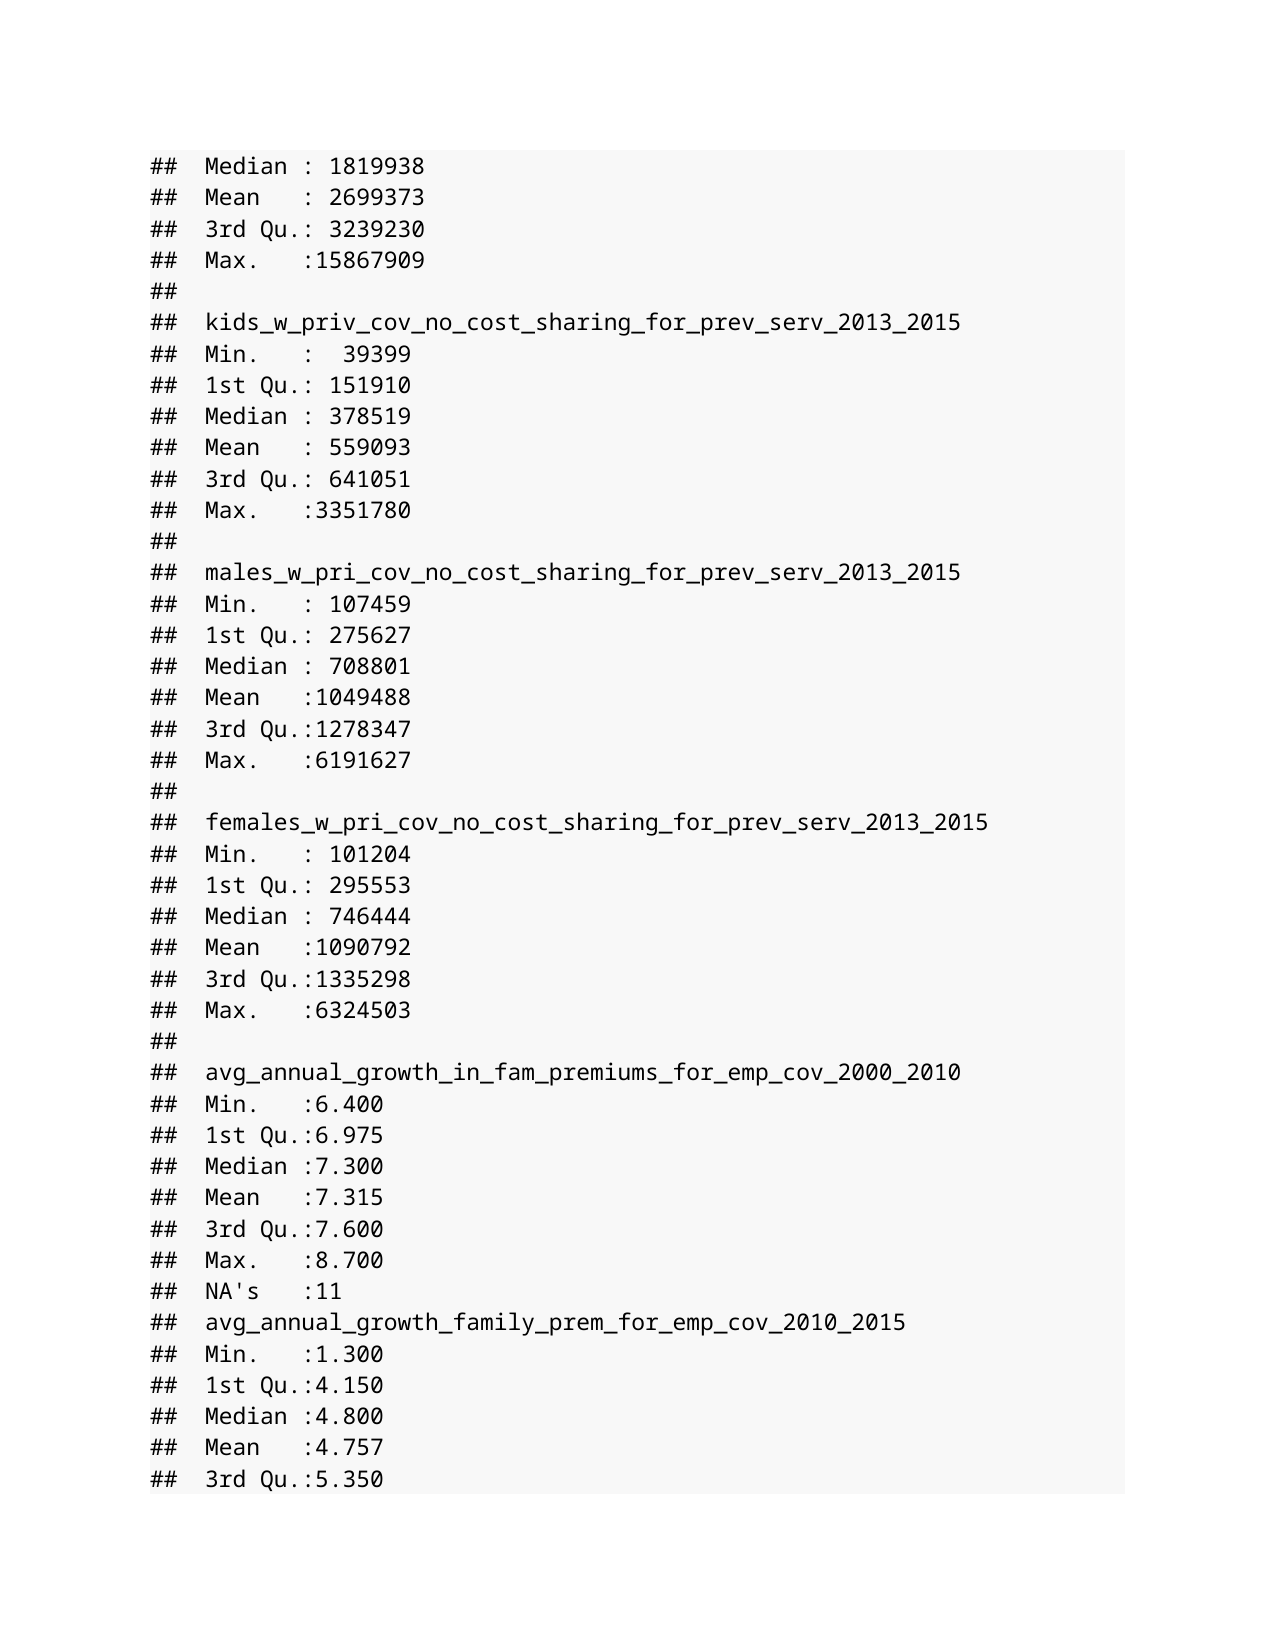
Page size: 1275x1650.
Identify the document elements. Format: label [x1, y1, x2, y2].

text [150, 150, 1125, 1494]
